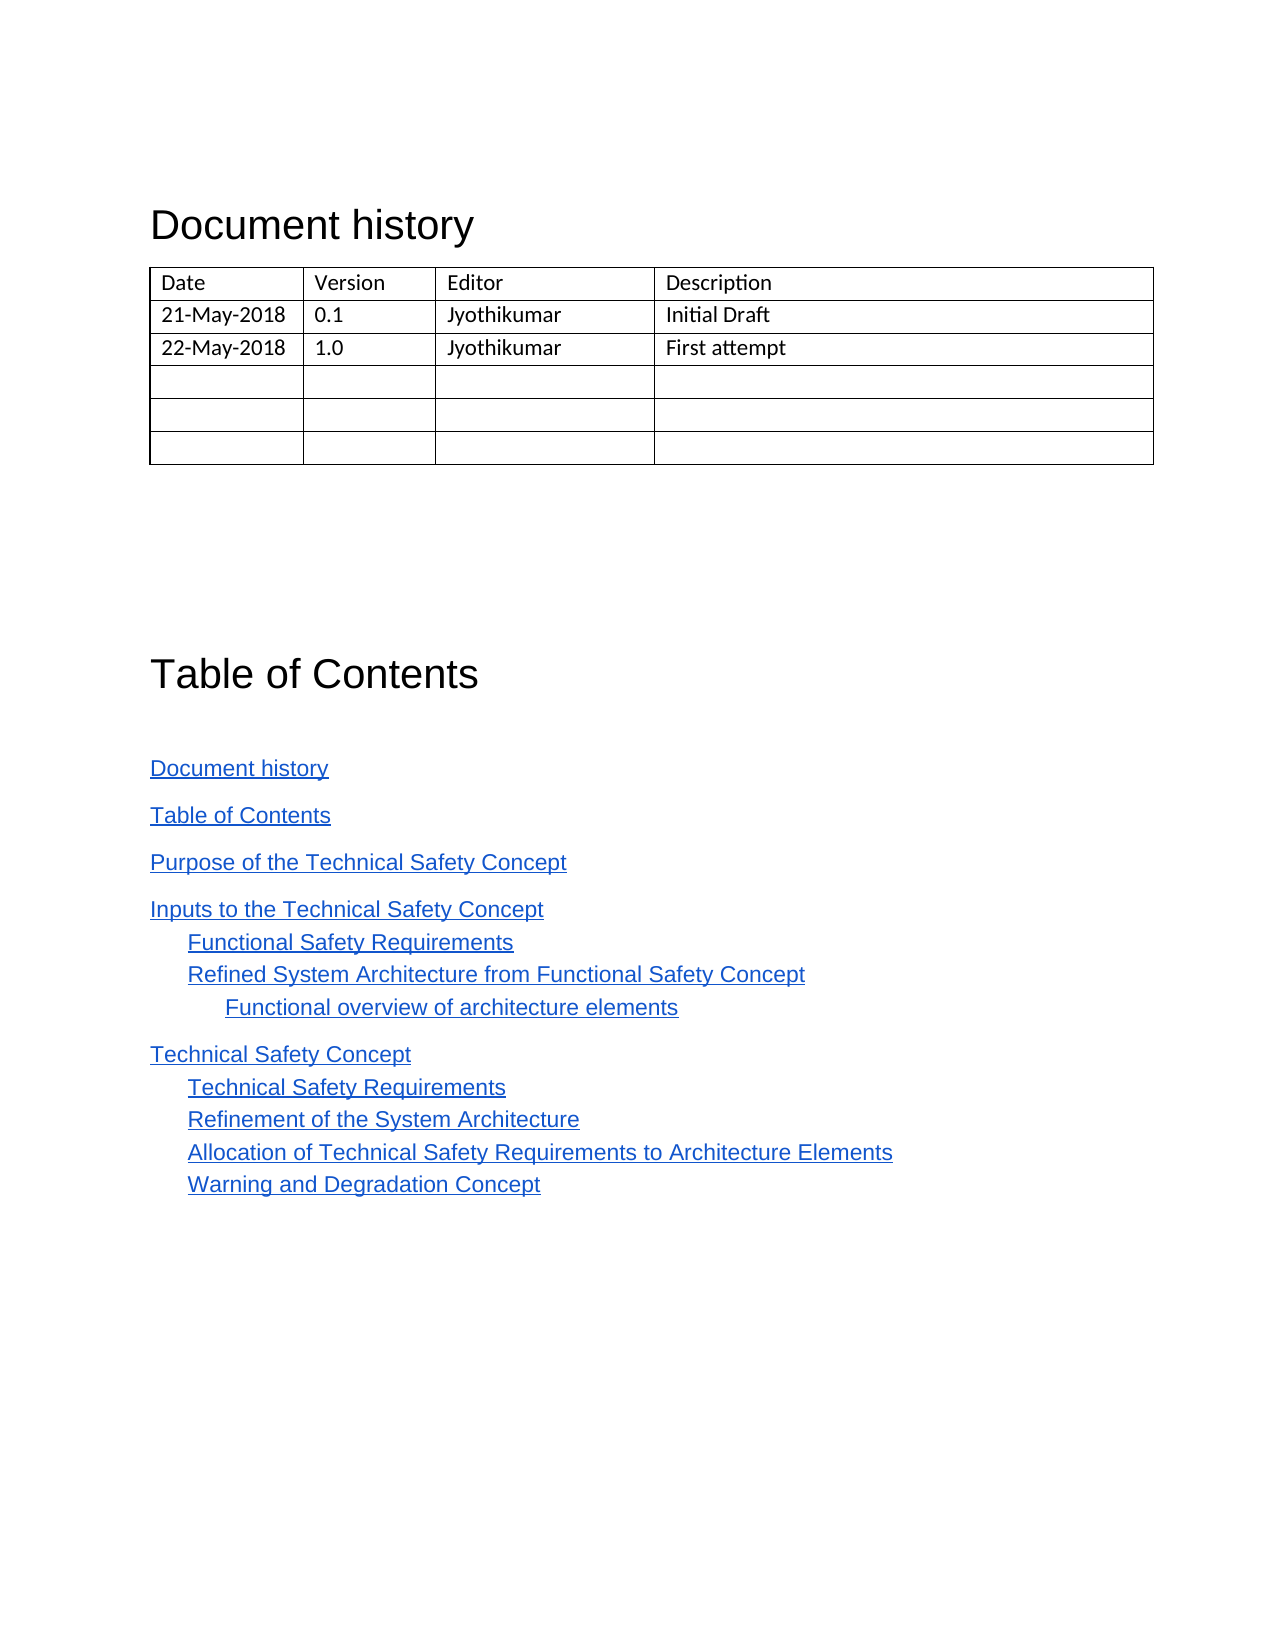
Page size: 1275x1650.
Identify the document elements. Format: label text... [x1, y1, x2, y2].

table_cell [304, 399, 435, 431]
table_cell 0.1 [304, 301, 435, 332]
table_cell [655, 399, 1153, 431]
table_header Description [655, 268, 1153, 299]
table_header Date [151, 268, 303, 299]
table_cell [151, 366, 303, 398]
table_cell [436, 432, 654, 464]
table_cell 22-May-2018 [151, 334, 303, 365]
table_header Editor [436, 268, 654, 299]
table_cell [304, 366, 435, 398]
table_cell 1.0 [304, 334, 435, 365]
table_cell 21-May-2018 [151, 301, 303, 332]
table_cell Jyothikumar [436, 301, 654, 332]
table_cell Initial Draft [655, 301, 1153, 332]
table_cell [655, 432, 1153, 464]
table_cell Jyothikumar [436, 334, 654, 365]
table_cell [151, 432, 303, 464]
subtitle Table of Contents [150, 649, 1125, 697]
table_cell [151, 399, 303, 431]
table_header Version [304, 268, 435, 299]
subtitle Document history [150, 200, 1125, 248]
table_cell [304, 432, 435, 464]
table_cell First attempt [655, 334, 1153, 365]
table_cell [436, 366, 654, 398]
table_cell [436, 399, 654, 431]
table_cell [655, 366, 1153, 398]
